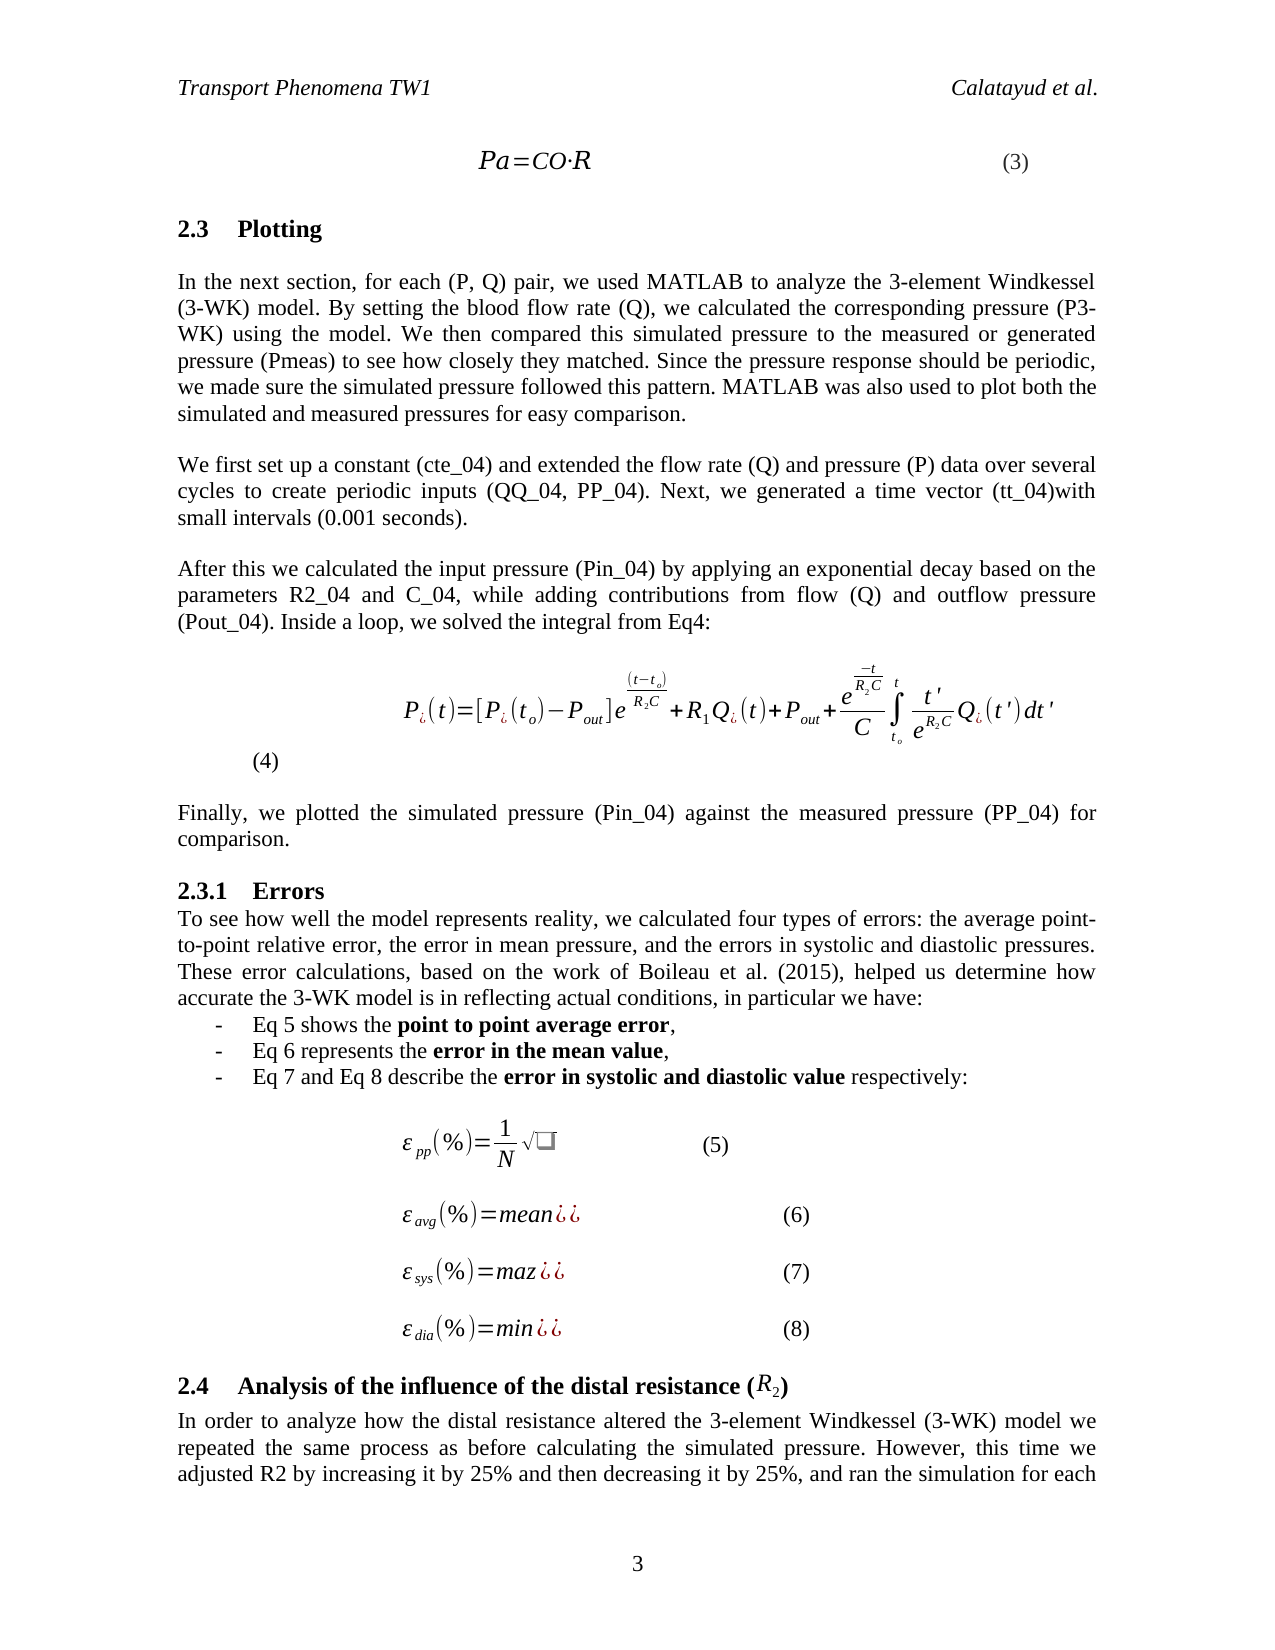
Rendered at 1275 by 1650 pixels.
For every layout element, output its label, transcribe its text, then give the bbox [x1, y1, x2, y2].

text We first set up a constant (cte_04) and extended the flow rate (Q) and pressure (P) data over several cycles to create periodic inputs (QQ_04, PP_04). Next, we generated a time vector (tt_04)with small intervals (0.001 seconds). [177, 451, 1098, 530]
list Eq 7 and Eq 8 describe the error in systolic and diastolic value respectively: [215, 1063, 1098, 1090]
subtitle Errors [177, 876, 1098, 905]
list Eq 6 represents the error in the mean value, [215, 1037, 1098, 1063]
text (3) [402, 148, 1098, 175]
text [177, 1407, 1098, 1486]
text In the next section, for each (P, Q) pair, we used MATLAB to analyze the 3-element Windkessel (3-WK) model. By setting the blood flow rate (Q), we calculated the corresponding pressure (P3-WK) using the model. We then compared this simulated pressure to the measured or generated pressure (Pmeas) to see how closely they matched. Since the pressure response should be periodic, we made sure the simulated pressure followed this pattern. MATLAB was also used to plot both the simulated and measured pressures for easy comparison. [177, 268, 1098, 426]
text (7) [402, 1256, 1098, 1288]
text After this we calculated the input pressure (Pin_04) by applying an exponential decay based on the parameters R2_04 and C_04, while adding contributions from flow (Q) and outflow pressure (Pout_04). Inside a loop, we solved the integral from Eq4: [177, 555, 1098, 634]
text To see how well the model represents reality, we calculated four types of errors: the average point-to-point relative error, the error in mean pressure, and the errors in systolic and diastolic pressures. These error calculations, based on the work of Boileau et al. (2015), helped us determine how accurate the 3-WK model is in reflecting actual conditions, in particular we have: [177, 905, 1098, 1011]
text Finally, we plotted the simulated pressure (Pin_04) against the measured pressure (PP_04) for comparison. [177, 799, 1098, 851]
subtitle Plotting [177, 214, 1098, 243]
list Eq 5 shows the point to point average error, [215, 1011, 1098, 1037]
text (4) [177, 659, 1098, 774]
subtitle Analysis of the influence of the distal resistance () [177, 1369, 1098, 1401]
text (8) [402, 1313, 1098, 1344]
text (5) [402, 1115, 1098, 1174]
text (6) [402, 1199, 1098, 1231]
